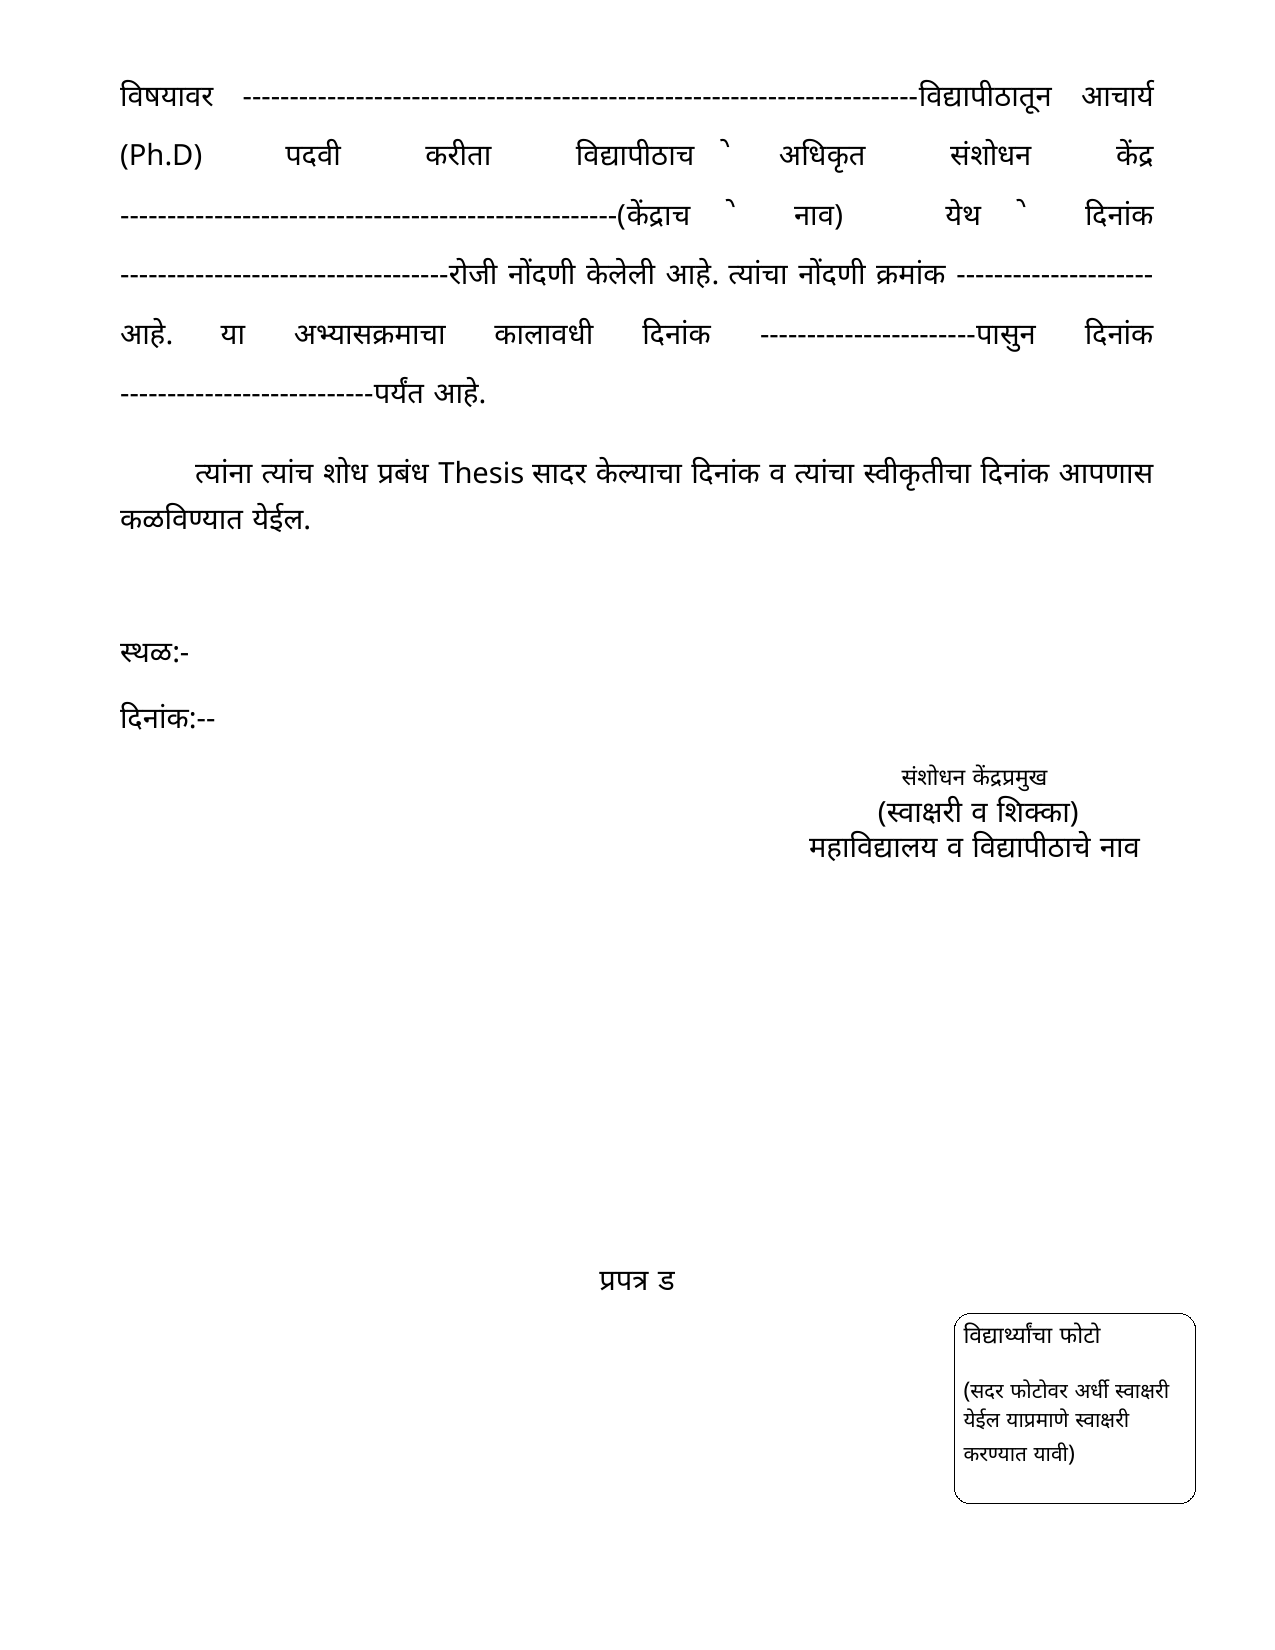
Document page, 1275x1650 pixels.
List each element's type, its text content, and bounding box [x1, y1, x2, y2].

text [120, 75, 1153, 412]
text दिनांक:-- [120, 698, 1153, 737]
text संशोधन केंद्रप्रमुख [978, 764, 1153, 791]
text प्रपत्र ड [120, 1263, 1153, 1297]
text संशोधन केंद्रप्रमुख [795, 764, 1027, 791]
text त्यांना त्यांच शोध प्रबंध Thesis सादर केल्याचा दिनांक व त्यांचा स्वीकृतीचा दिनांक आपणास कळविण्यात येईल. [120, 453, 1153, 538]
text (स्वाक्षरी व शिक्का) [795, 791, 1153, 831]
text महाविद्यालय व विद्यापीठाचे नाव [795, 831, 1153, 864]
text स्थळ:- [120, 631, 1153, 671]
